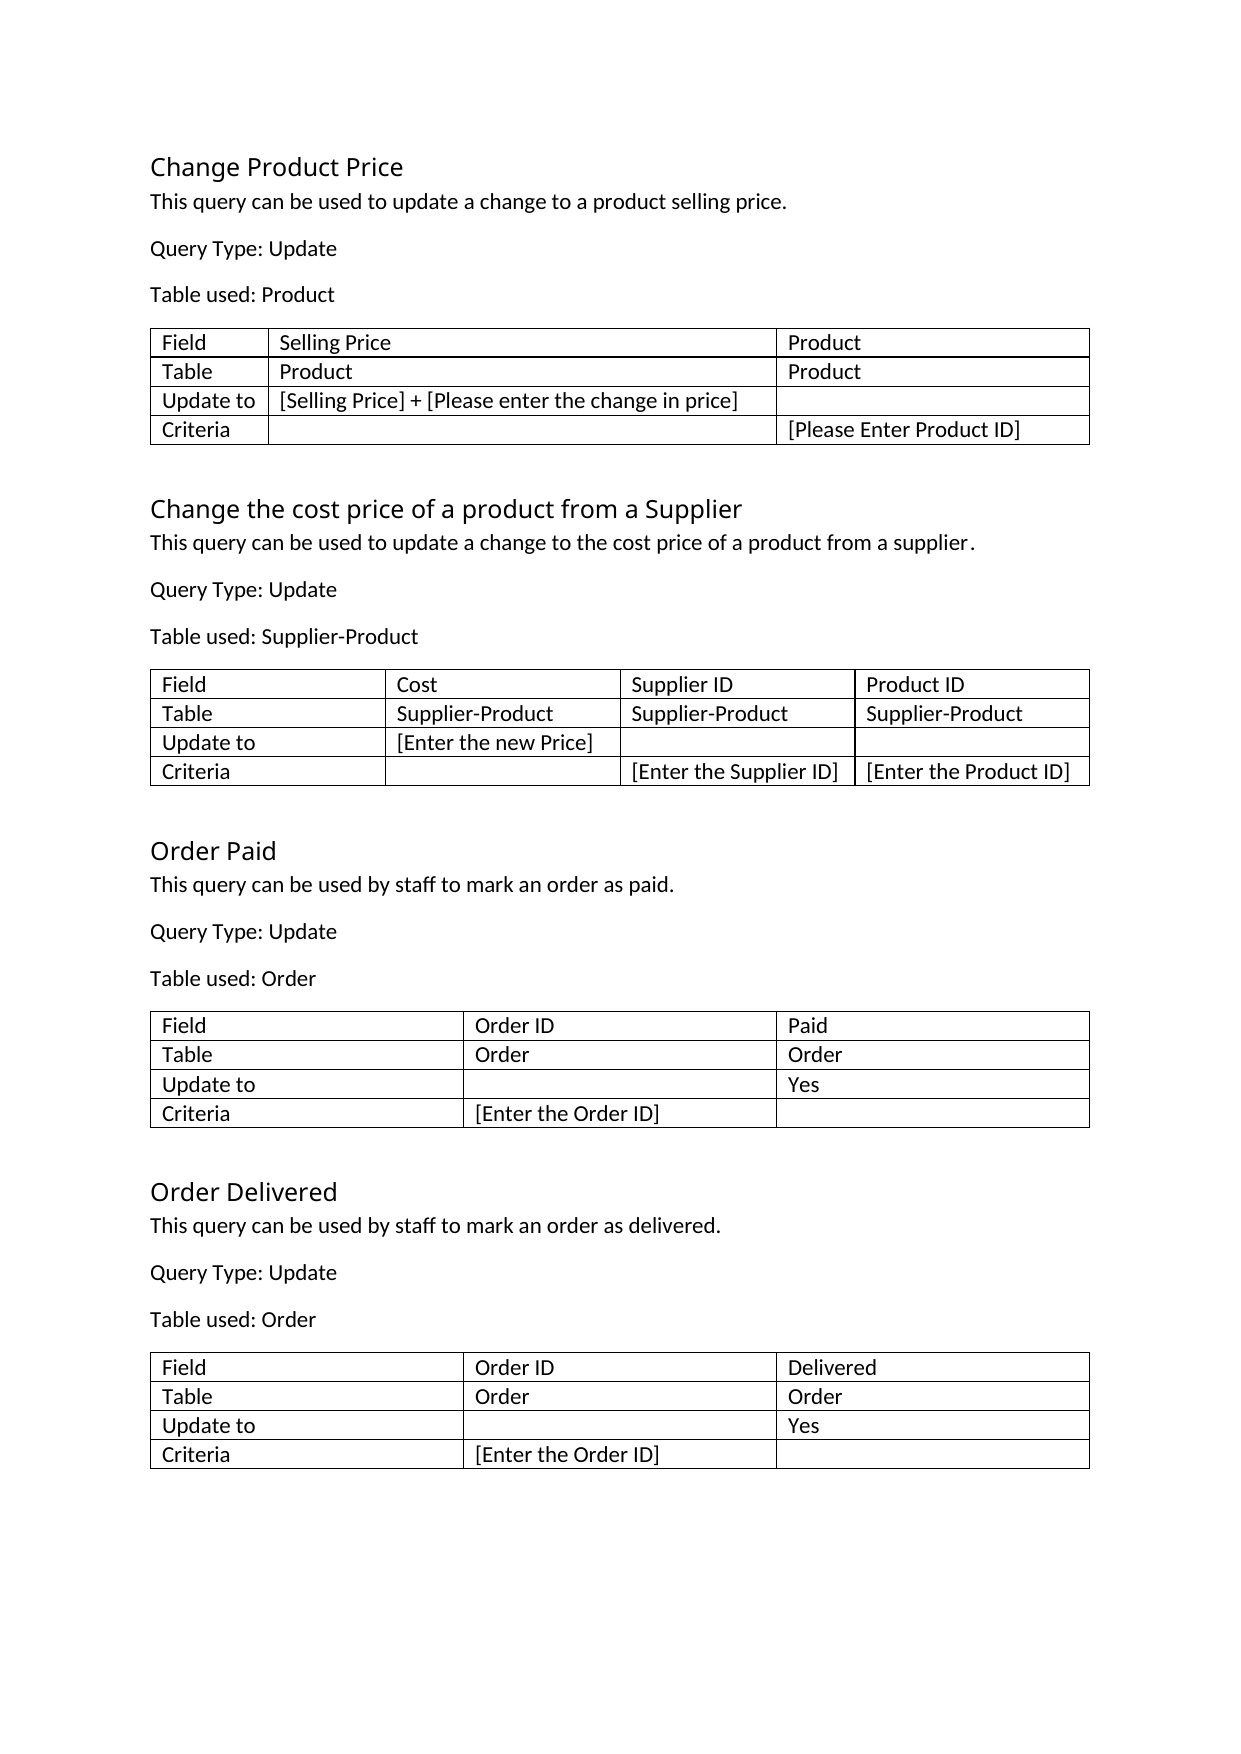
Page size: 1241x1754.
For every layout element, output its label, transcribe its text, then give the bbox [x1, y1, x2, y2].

text Query Type: Update [150, 575, 1090, 603]
text This query can be used by staff to mark an order as delivered. [150, 1211, 1090, 1239]
table_cell Criteria [151, 1440, 463, 1468]
table_cell Order [777, 1041, 1089, 1069]
table_cell Table [151, 1382, 463, 1410]
table_cell [Enter the new Price] [386, 728, 620, 756]
table_cell [Enter the Order ID] [464, 1099, 776, 1127]
table_cell [Enter the Order ID] [464, 1440, 776, 1468]
table_cell [856, 728, 1089, 756]
subtitle Order Delivered [150, 1175, 1090, 1209]
table_cell Yes [777, 1411, 1089, 1439]
table_header Order ID [464, 1012, 776, 1039]
table_cell [777, 387, 1089, 414]
table_cell Criteria [151, 416, 268, 444]
text Table used: Product [150, 281, 1090, 308]
table_header Delivered [777, 1353, 1089, 1381]
table_header Order ID [464, 1353, 776, 1381]
table_header Field [151, 1353, 463, 1381]
table_cell Supplier-Product [386, 699, 620, 727]
table_header Field [151, 1012, 463, 1039]
table_cell Criteria [151, 1099, 463, 1127]
table_cell Table [151, 1041, 463, 1069]
table_cell [Please Enter Product ID] [777, 416, 1089, 444]
table_cell [464, 1070, 776, 1098]
subtitle Change the cost price of a product from a Supplier [150, 492, 1090, 526]
table_cell [386, 757, 620, 785]
subtitle Change Product Price [150, 150, 1090, 184]
table_cell Order [777, 1382, 1089, 1410]
table_header Supplier ID [621, 670, 854, 698]
table_cell Order [464, 1382, 776, 1410]
table_cell [Enter the Product ID] [856, 757, 1089, 785]
text Table used: Order [150, 1305, 1090, 1333]
table_header Paid [777, 1012, 1089, 1039]
table_cell Order [464, 1041, 776, 1069]
table_cell Supplier-Product [856, 699, 1089, 727]
table_cell Criteria [151, 757, 385, 785]
table_cell [464, 1411, 776, 1439]
text Query Type: Update [150, 234, 1090, 262]
table_header Field [151, 670, 385, 698]
text Query Type: Update [150, 917, 1090, 945]
table_cell [621, 728, 854, 756]
text Table used: Order [150, 964, 1090, 992]
text Table used: Supplier-Product [150, 622, 1090, 650]
table_header Cost [386, 670, 620, 698]
table_cell [777, 1099, 1089, 1127]
text This query can be used to update a change to a product selling price. [150, 187, 1090, 215]
table_cell Table [151, 358, 268, 386]
text This query can be used to update a change to the cost price of a product from a supplier. [150, 528, 1090, 556]
table_cell [Enter the Supplier ID] [621, 757, 854, 785]
table_cell Update to [151, 1411, 463, 1439]
table_cell [269, 416, 776, 444]
table_header Field [151, 329, 268, 356]
table_cell Yes [777, 1070, 1089, 1098]
table_cell Product [269, 358, 776, 386]
table_header Product ID [856, 670, 1089, 698]
text This query can be used by staff to mark an order as paid. [150, 870, 1090, 898]
table_cell Update to [151, 728, 385, 756]
text Query Type: Update [150, 1258, 1090, 1286]
table_cell Update to [151, 387, 268, 414]
table_cell [777, 1440, 1089, 1468]
table_cell [Selling Price] + [Please enter the change in price] [269, 387, 776, 414]
table_cell Update to [151, 1070, 463, 1098]
table_cell Table [151, 699, 385, 727]
table_cell Product [777, 358, 1089, 386]
table_header Selling Price [269, 329, 776, 356]
subtitle Order Paid [150, 833, 1090, 867]
table_header Product [777, 329, 1089, 356]
table_cell Supplier-Product [621, 699, 854, 727]
